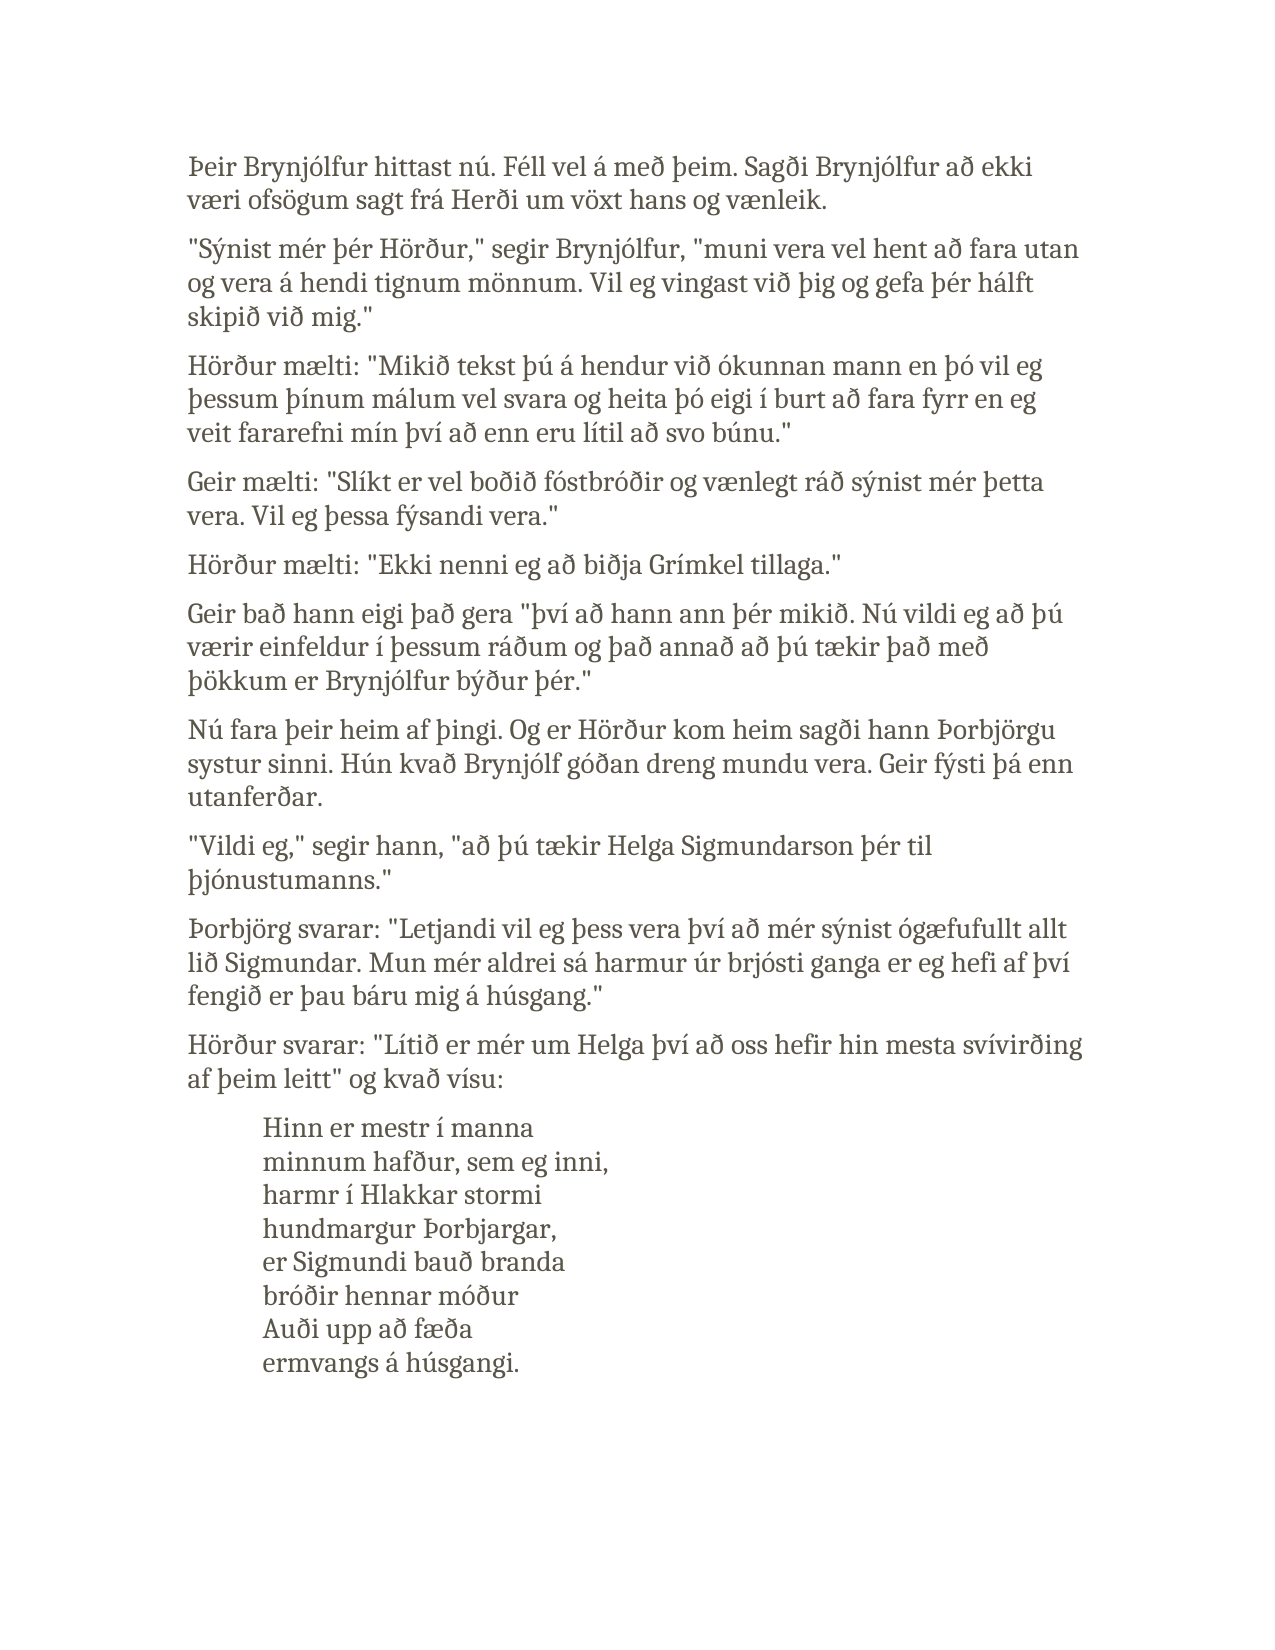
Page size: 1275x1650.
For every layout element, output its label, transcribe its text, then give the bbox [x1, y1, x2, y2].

text hundmargur Þorbjargar, [262, 1212, 1087, 1245]
text Auði upp að fæða [262, 1312, 1087, 1346]
text Nú fara þeir heim af þingi. Og er Hörður kom heim sagði hann Þorbjörgu systur sinni. Hún kvað Brynjólf góðan dreng mundu vera. Geir fýsti þá enn utanferðar. [187, 713, 1087, 814]
text Hörður svarar: "Lítið er mér um Helga því að oss hefir hin mesta svívirðing af þeim leitt" og kvað vísu: [187, 1028, 1087, 1096]
text Þeir Brynjólfur hittast nú. Féll vel á með þeim. Sagði Brynjólfur að ekki væri ofsögum sagt frá Herði um vöxt hans og vænleik. [187, 150, 1087, 217]
text Geir mælti: "Slíkt er vel boðið fóstbróðir og vænlegt ráð sýnist mér þetta vera. Vil eg þessa fýsandi vera." [187, 465, 1087, 532]
text Hinn er mestr í manna [262, 1111, 1087, 1145]
text minnum hafður, sem eg inni, [262, 1145, 1087, 1178]
text harmr í Hlakkar stormi [262, 1178, 1087, 1212]
text Geir bað hann eigi það gera "því að hann ann þér mikið. Nú vildi eg að þú værir einfeldur í þessum ráðum og það annað að þú tækir það með þökkum er Brynjólfur býður þér." [187, 597, 1087, 698]
text Hörður mælti: "Mikið tekst þú á hendur við ókunnan mann en þó vil eg þessum þínum málum vel svara og heita þó eigi í burt að fara fyrr en eg veit fararefni mín því að enn eru lítil að svo búnu." [187, 349, 1087, 449]
text bróðir hennar móður [262, 1279, 1087, 1312]
text er Sigmundi bauð branda [262, 1245, 1087, 1279]
text Þorbjörg svarar: "Letjandi vil eg þess vera því að mér sýnist ógæfufullt allt lið Sigmundar. Mun mér aldrei sá harmur úr brjósti ganga er eg hefi af því fengið er þau báru mig á húsgang." [187, 912, 1087, 1013]
text Hörður mælti: "Ekki nenni eg að biðja Grímkel tillaga." [187, 548, 1087, 581]
text "Vildi eg," segir hann, "að þú tækir Helga Sigmundarson þér til þjónustumanns." [187, 829, 1087, 897]
text ermvangs á húsgangi. [262, 1346, 1087, 1379]
text "Sýnist mér þér Hörður," segir Brynjólfur, "muni vera vel hent að fara utan og vera á hendi tignum mönnum. Vil eg vingast við þig og gefa þér hálft skipið við mig." [187, 233, 1087, 333]
